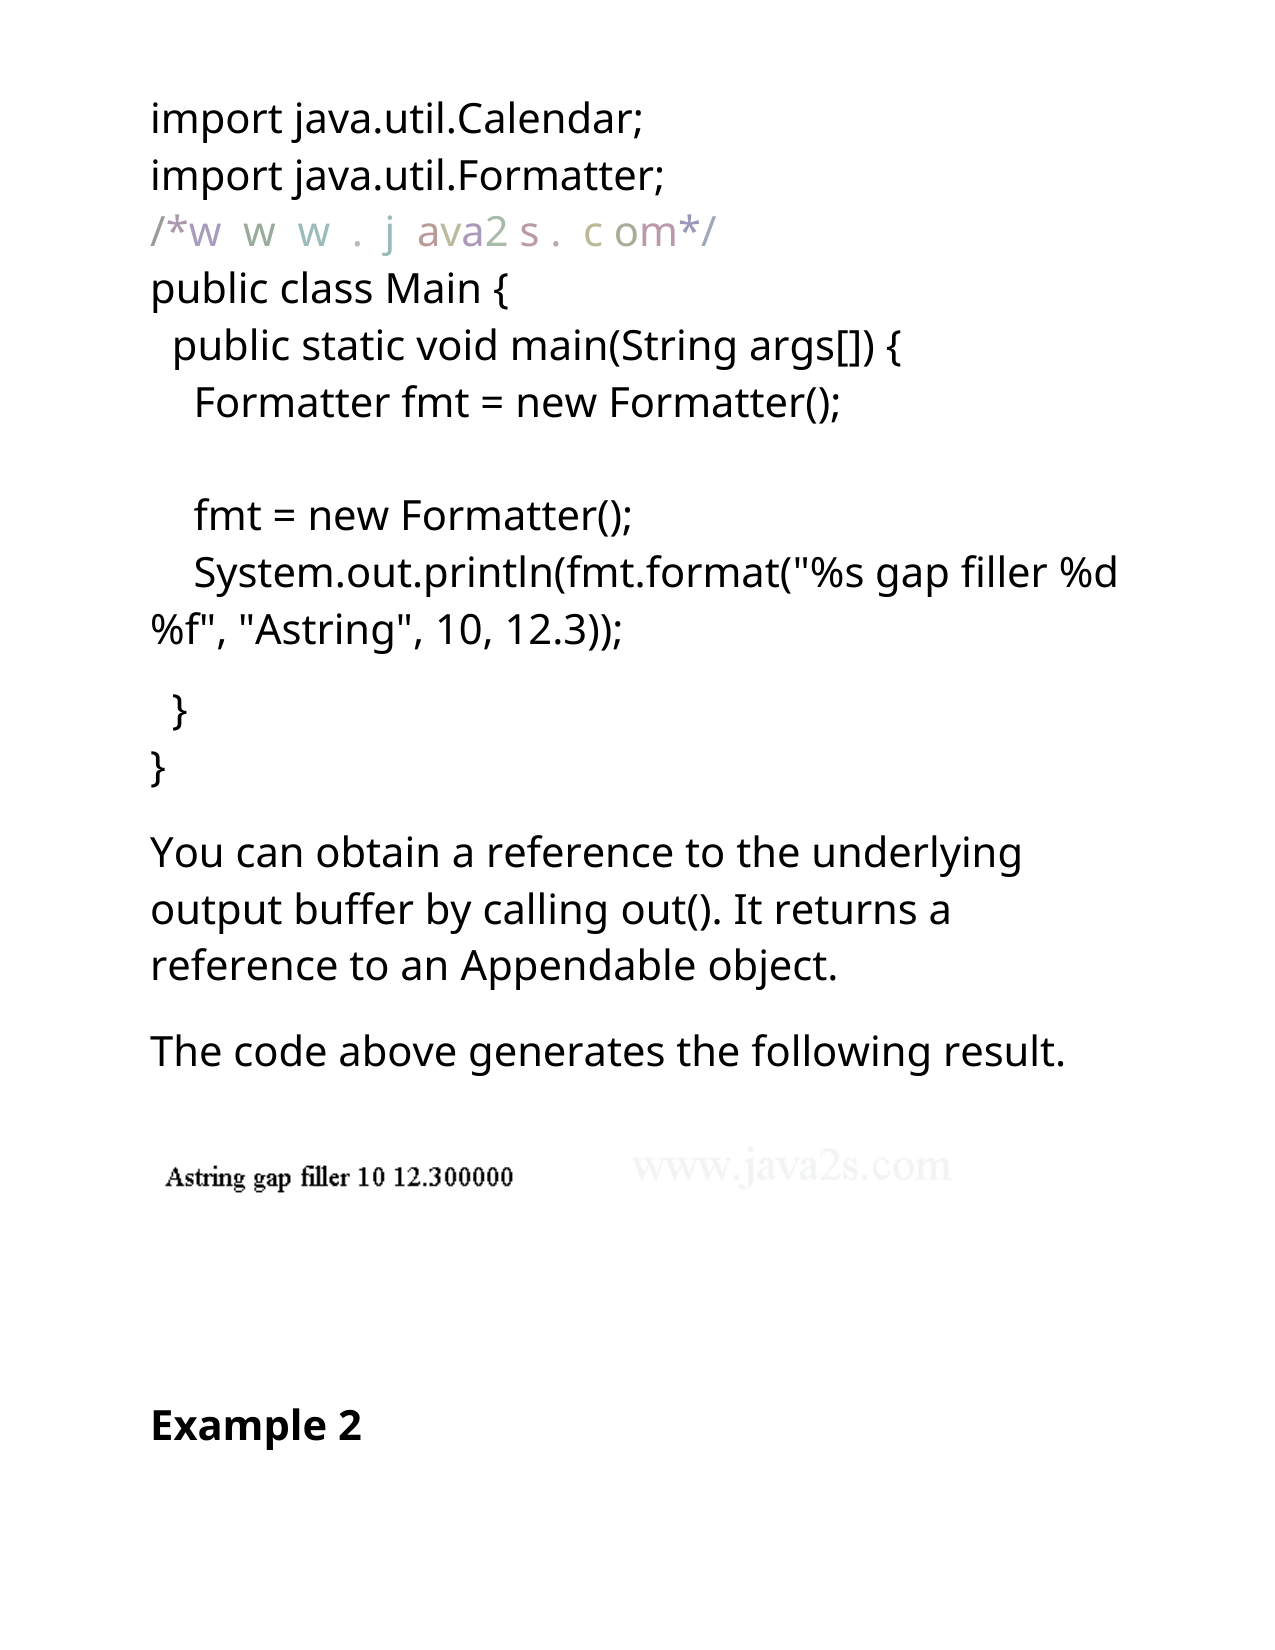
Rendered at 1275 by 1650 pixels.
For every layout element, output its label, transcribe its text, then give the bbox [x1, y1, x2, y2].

subtitle Example 2 [150, 1396, 1125, 1452]
text fmt = new Formatter(); [150, 486, 1125, 543]
text public static void main(String args[]) { [150, 316, 1125, 372]
picture [150, 1108, 1094, 1365]
text } [150, 737, 1125, 793]
text } [150, 680, 1125, 737]
text /*w w w . j ava2 s . c om*/ [150, 202, 1125, 259]
text import java.util.Calendar; [150, 89, 1125, 145]
text import java.util.Formatter; [150, 145, 1125, 202]
text The code above generates the following result. [150, 1022, 1125, 1079]
text public class Main { [150, 259, 1125, 316]
text You can obtain a reference to the underlying output buffer by calling out(). It returns a reference to an Appendable object. [150, 823, 1125, 993]
text Formatter fmt = new Formatter(); [150, 372, 1125, 429]
text System.out.println(fmt.format("%s gap filler %d %f", "Astring", 10, 12.3)); [150, 543, 1125, 656]
